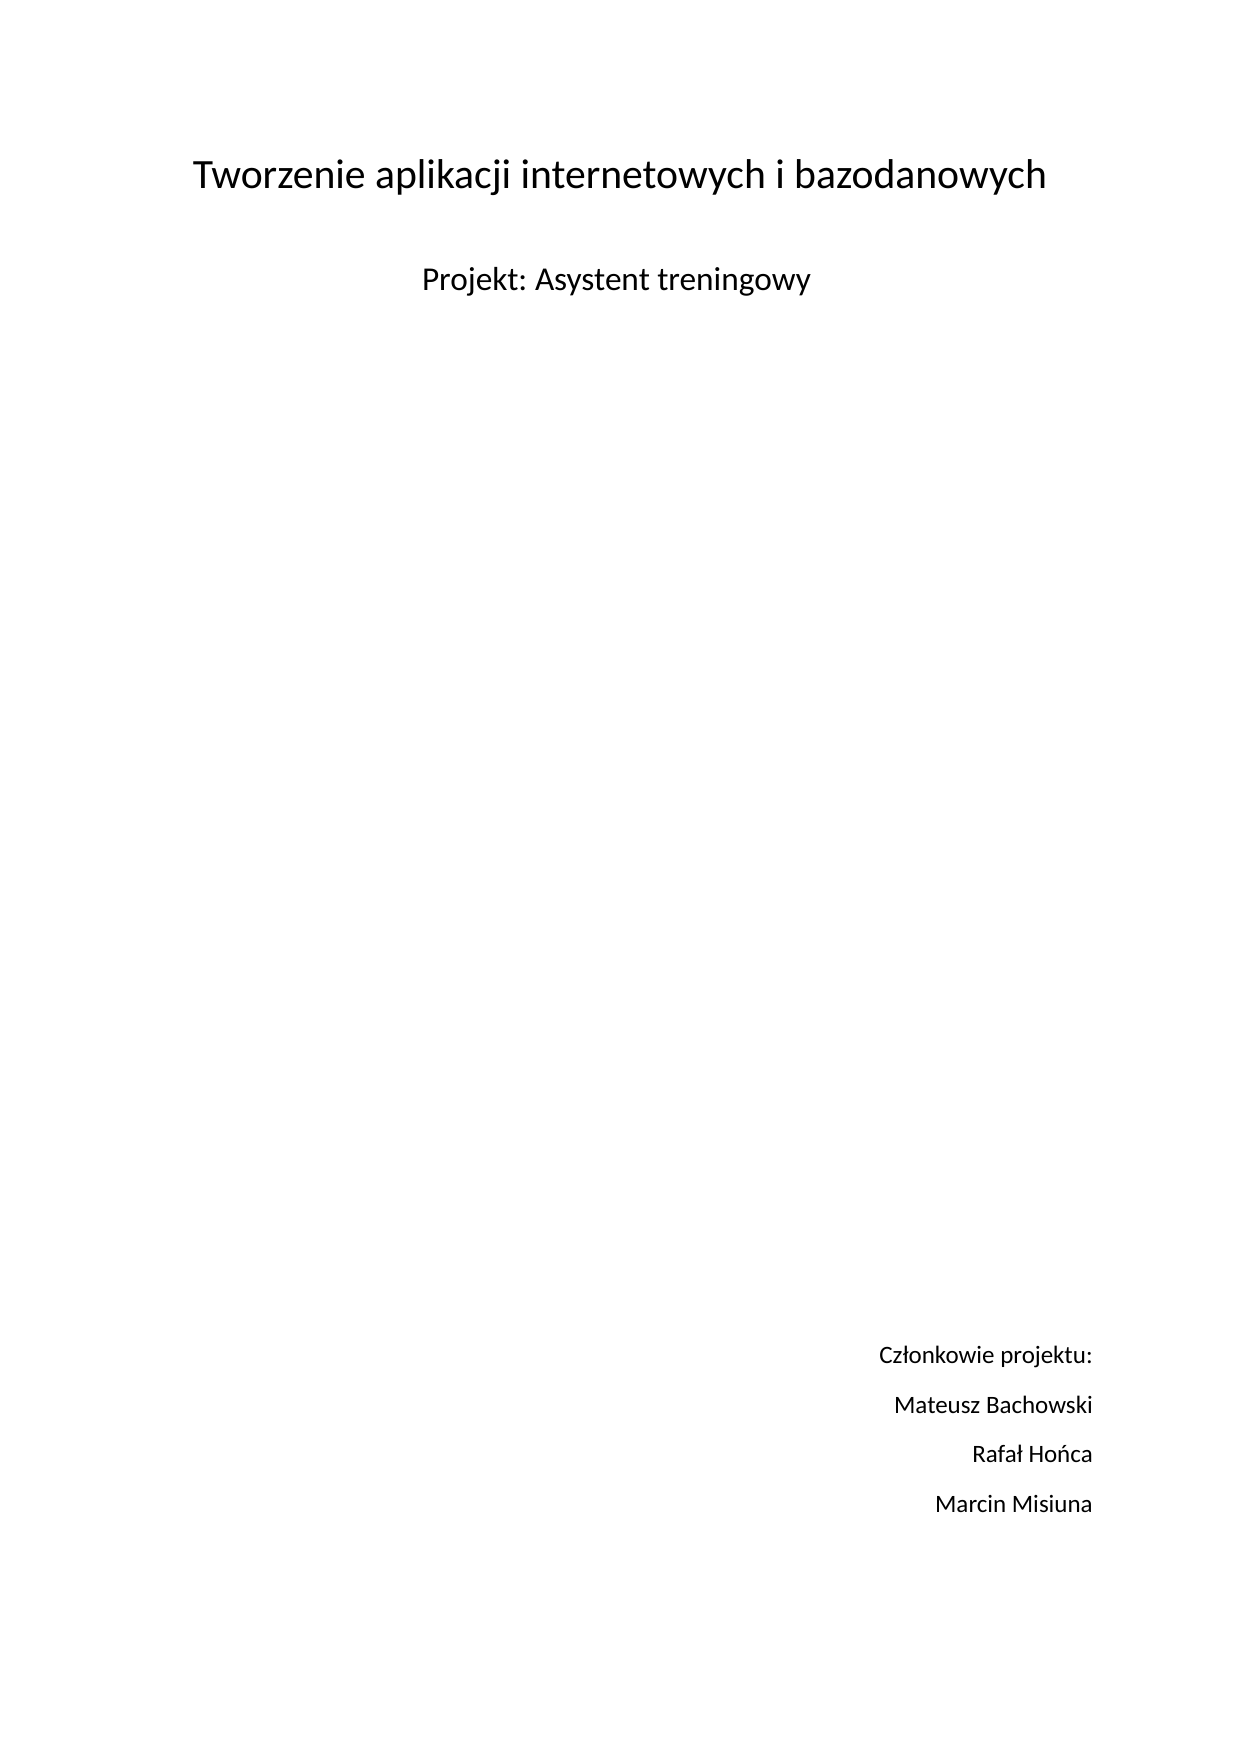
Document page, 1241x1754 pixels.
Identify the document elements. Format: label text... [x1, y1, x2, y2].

text Tworzenie aplikacji internetowych i bazodanowych [148, 148, 1093, 198]
text Mateusz Bachowski [148, 1389, 1093, 1419]
text Marcin Misiuna [148, 1488, 1093, 1519]
text Projekt: Asystent treningowy [148, 219, 1093, 329]
text Członkowie projektu: [148, 1339, 1093, 1370]
text Rafał Hońca [148, 1439, 1093, 1469]
